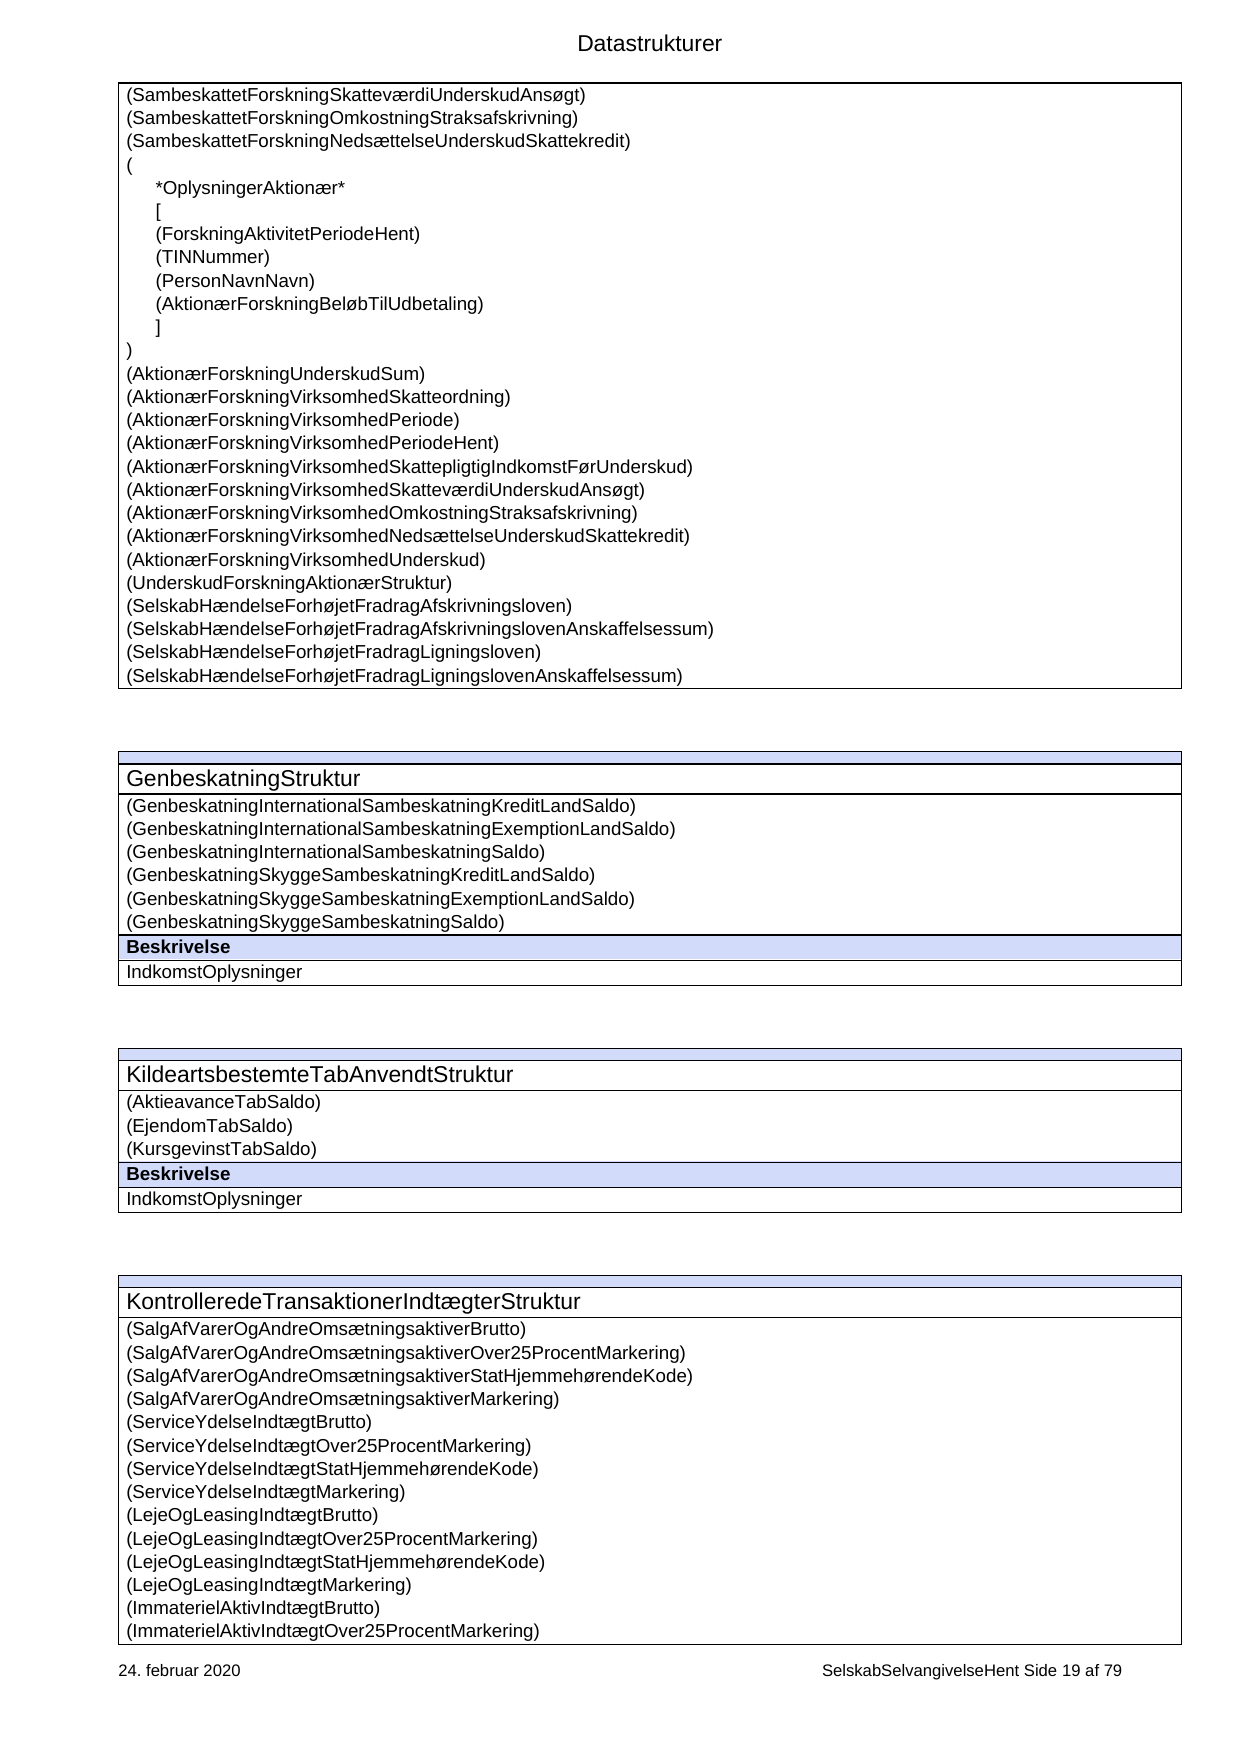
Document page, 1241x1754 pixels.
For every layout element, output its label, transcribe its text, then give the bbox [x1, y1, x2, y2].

table_cell IndkomstOplysninger [119, 961, 1181, 985]
table_cell Beskrivelse [119, 936, 1181, 959]
table_cell KildeartsbestemteTabAnvendtStruktur [119, 1061, 1181, 1090]
table_header [119, 1276, 1181, 1287]
table_cell GenbeskatningStruktur [119, 765, 1181, 793]
table_header [119, 1049, 1181, 1060]
table_cell (GenbeskatningInternationalSambeskatningKreditLandSaldo) (GenbeskatningInternationalSambeskatningExemptionLandSaldo) (GenbeskatningInternationalSambeskatningSaldo) (GenbeskatningSkyggeSambeskatningKreditLandSaldo) (GenbeskatningSkyggeSambeskatningExemptionLandSaldo) (GenbeskatningSkyggeSambeskatningSaldo) [119, 795, 1181, 934]
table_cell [119, 84, 1181, 688]
table_header [119, 752, 1181, 763]
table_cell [119, 1318, 1181, 1644]
table_cell Beskrivelse [119, 1163, 1181, 1187]
table_cell IndkomstOplysninger [119, 1188, 1181, 1212]
table_cell KontrolleredeTransaktionerIndtægterStruktur [119, 1288, 1181, 1317]
table_cell (AktieavanceTabSaldo) (EjendomTabSaldo) (KursgevinstTabSaldo) [119, 1091, 1181, 1161]
